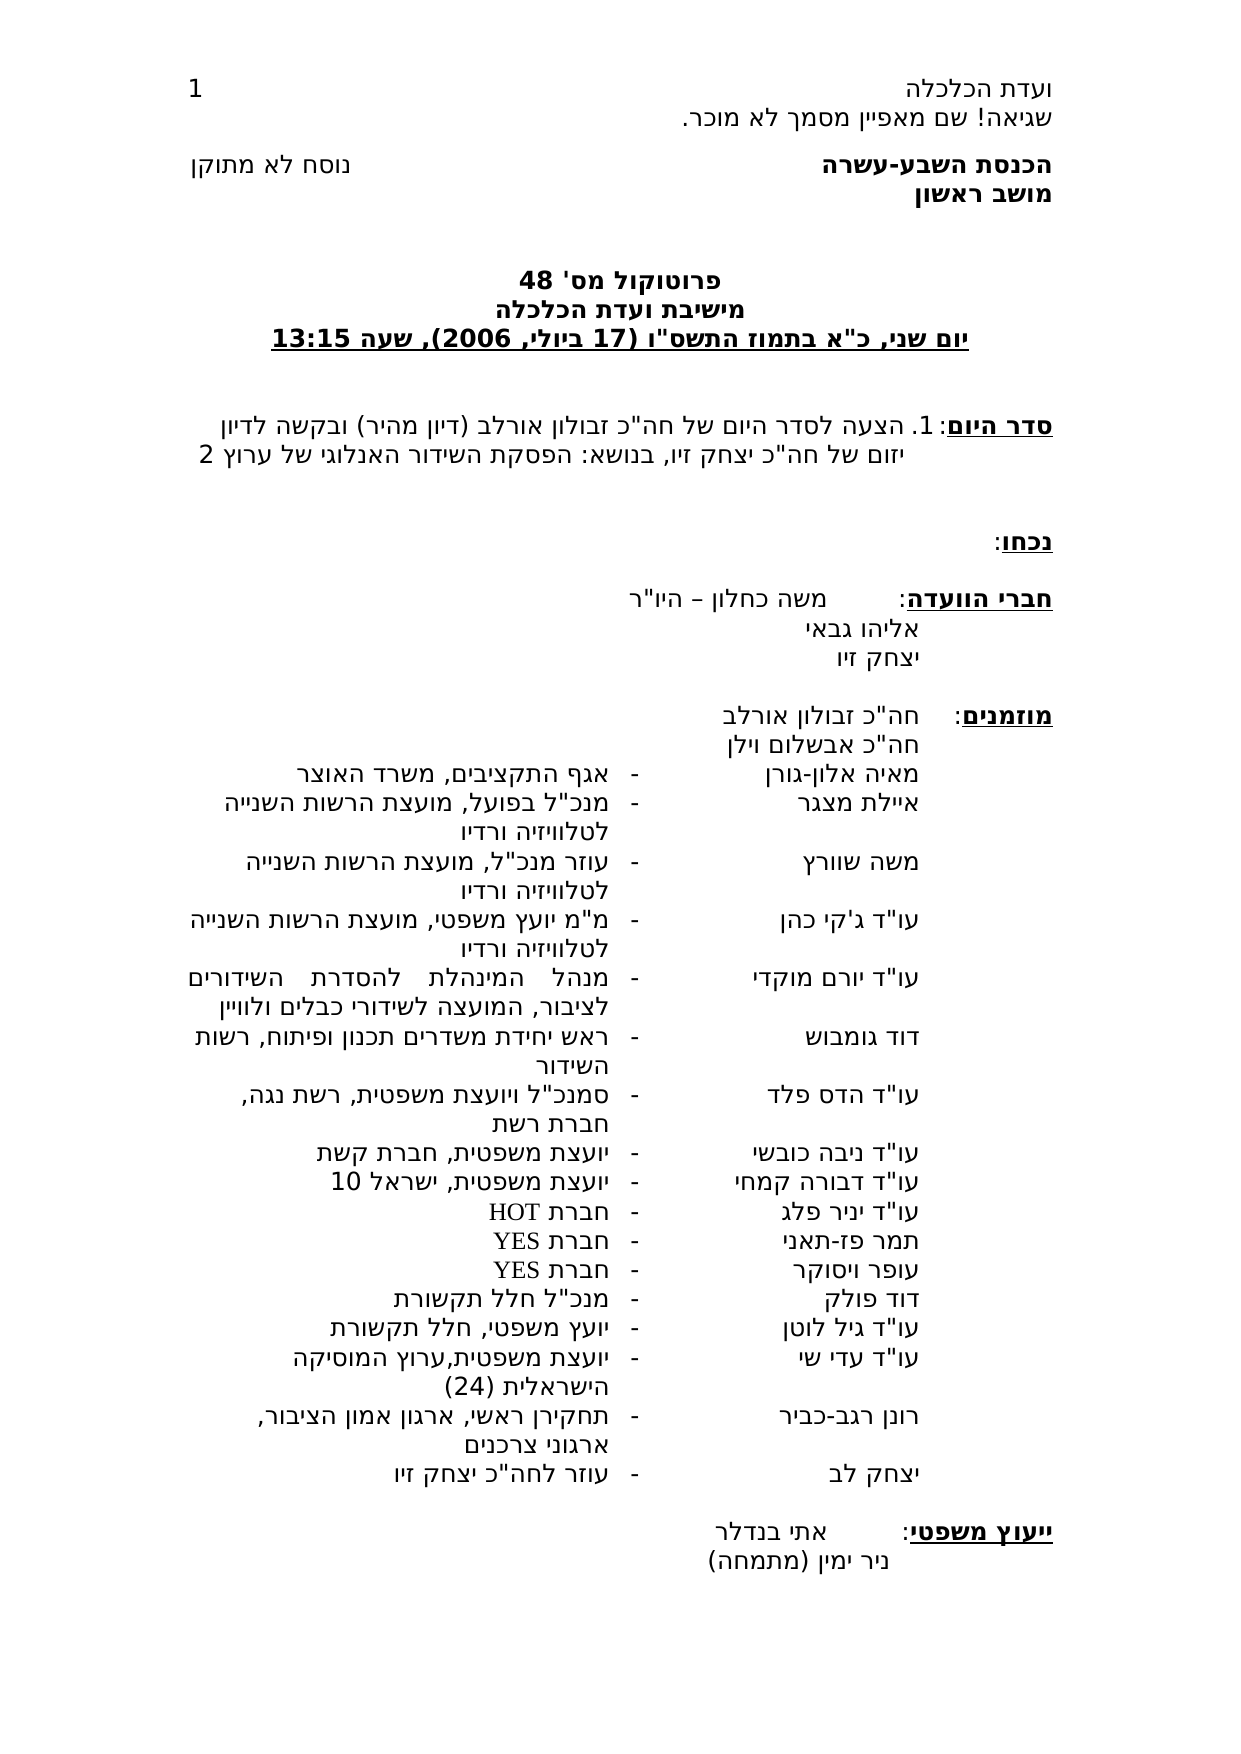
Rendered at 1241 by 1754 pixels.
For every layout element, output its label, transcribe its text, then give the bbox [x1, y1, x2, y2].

text ייעוץ משפטי: אתי בנדלר [187, 1517, 1053, 1547]
text דוד גומבוש - ראש יחידת משדרים תכנון ופיתוח, רשות השידור [187, 1022, 920, 1080]
text ‏יום שני, כ"א בתמוז התשס"ו (‏17 ביולי, 2006), שעה 13:15 [187, 324, 1053, 353]
text חברי הוועדה: משה כחלון – היו"ר [187, 584, 1053, 614]
text מוזמנים: חה"כ זבולון אורלב [187, 701, 1053, 730]
text יצחק זיו [187, 643, 920, 672]
text דוד פולק - מנכ"ל חלל תקשורת [187, 1284, 920, 1314]
text עו"ד עדי שי - יועצת משפטית,ערוץ המוסיקה הישראלית (24) [187, 1343, 920, 1401]
text יצחק לב - עוזר לחה"כ יצחק זיו [187, 1459, 920, 1489]
text עו"ד גיל לוטן - יועץ משפטי, חלל תקשורת [187, 1314, 920, 1343]
text נכחו: [187, 527, 1053, 556]
text חה"כ אבשלום וילן [187, 730, 920, 759]
text עו"ד ניבה כובשי - יועצת משפטית, חברת קשת [187, 1138, 920, 1167]
text מושב ראשון [187, 179, 1053, 208]
text עו"ד ג'קי כהן - מ"מ יועץ משפטי, מועצת הרשות השנייה לטלוויזיה ורדיו [187, 905, 920, 963]
text סדר היום: 1. הצעה לסדר היום של חה"כ זבולון אורלב (דיון מהיר) ובקשה לדיון יזום של חה"כ יצחק זיו, בנושא: הפסקת השידור האנלוגי של ערוץ 2 [187, 411, 1053, 469]
text משה שוורץ - עוזר מנכ"ל, מועצת הרשות השנייה לטלוויזיה ורדיו [187, 847, 920, 905]
text עופר ויסוקר - חברת YES [187, 1255, 920, 1284]
text פרוטוקול מס' 48 [187, 266, 1053, 295]
text אליהו גבאי [187, 614, 920, 643]
text מאיה אלון-גורן - אגף התקציבים, משרד האוצר [187, 759, 920, 788]
text תמר פז-תאני - חברת YES [187, 1226, 920, 1255]
text ניר ימין (מתמחה) [187, 1547, 1053, 1576]
text איילת מצגר - מנכ"ל בפועל, מועצת הרשות השנייה לטלוויזיה ורדיו [187, 788, 920, 847]
subtitle מישיבת ועדת הכלכלה [187, 295, 1053, 324]
text עו"ד יניר פלג - חברת HOT [187, 1197, 920, 1226]
text עו"ד יורם מוקדי - מנהל המינהלת להסדרת השידורים לציבור, המועצה לשידורי כבלים ולוויין [187, 963, 920, 1022]
text הכנסת השבע-עשרה נוסח לא מתוקן [187, 150, 1053, 179]
text עו"ד הדס פלד - סמנכ"ל ויועצת משפטית, רשת נגה, חברת רשת [187, 1080, 920, 1138]
text עו"ד דבורה קמחי - יועצת משפטית, ישראל 10 [187, 1167, 920, 1197]
text רונן רגב-כביר - תחקירן ראשי, ארגון אמון הציבור, ארגוני צרכנים [187, 1401, 920, 1459]
